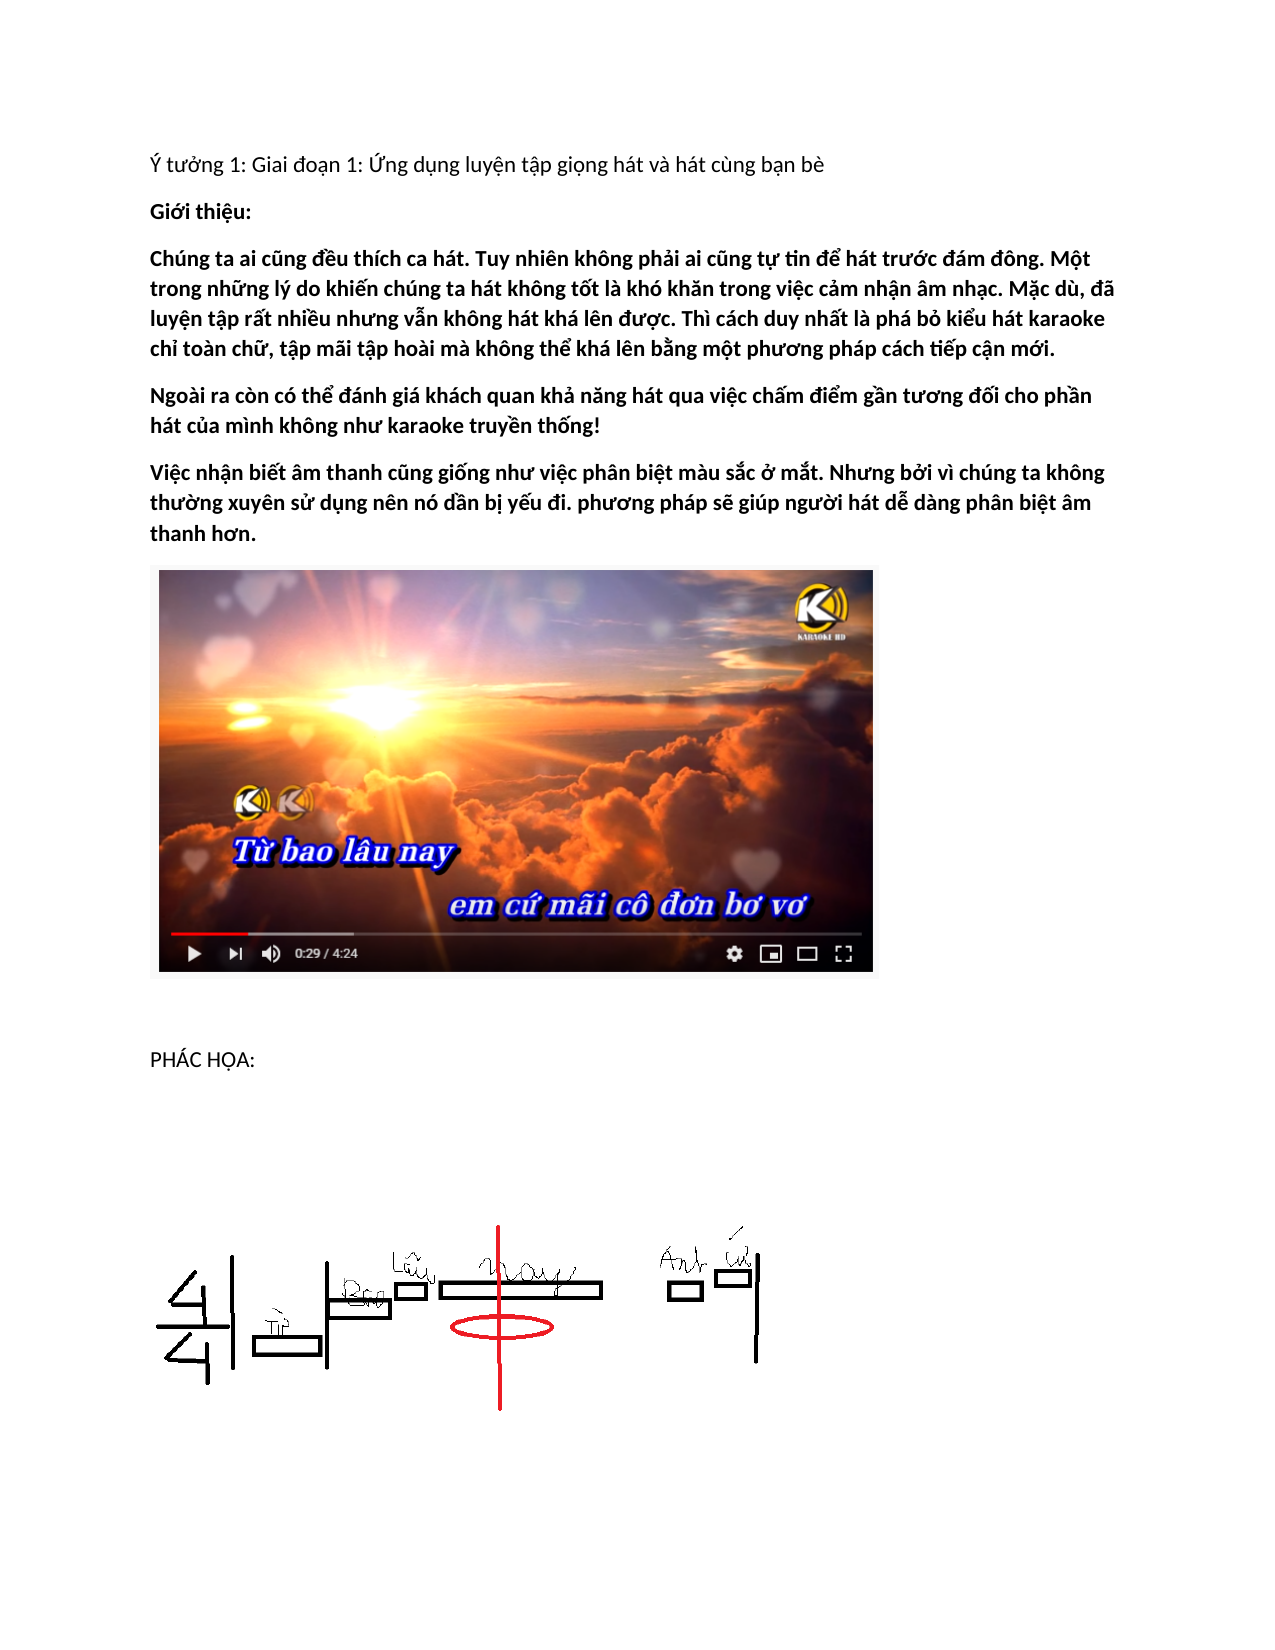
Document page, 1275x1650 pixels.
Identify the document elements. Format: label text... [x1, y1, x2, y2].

picture [150, 1091, 843, 1481]
text Giới thiệu: [150, 197, 1125, 225]
picture [150, 565, 880, 979]
text Chúng ta ai cũng đều thích ca hát. Tuy nhiên không phải ai cũng tự tin để hát trước đám đông. Một trong những lý do khiến chúng ta hát không tốt là khó khăn trong việc cảm nhận âm nhạc. Mặc dù, đã luyện tập rất nhiều nhưng vẫn không hát khá lên được. Thì cách duy nhất là phá bỏ kiểu hát karaoke chỉ toàn chữ, tập mãi tập hoài mà không thể khá lên bằng một phương pháp cách tiếp cận mới. [150, 244, 1125, 362]
text Ngoài ra còn có thể đánh giá khách quan khả năng hát qua việc chấm điểm gần tương đối cho phần hát của mình không như karaoke truyền thống! [150, 381, 1125, 439]
text Việc nhận biết âm thanh cũng giống như việc phân biệt màu sắc ở mắt. Nhưng bởi vì chúng ta không thường xuyên sử dụng nên nó dần bị yếu đi. phương pháp sẽ giúp người hát dễ dàng phân biệt âm thanh hơn. [150, 458, 1125, 547]
text PHÁC HỌA: [150, 1045, 1125, 1073]
text Ý tưởng 1: Giai đoạn 1: Ứng dụng luyện tập giọng hát và hát cùng bạn bè [150, 150, 1125, 178]
